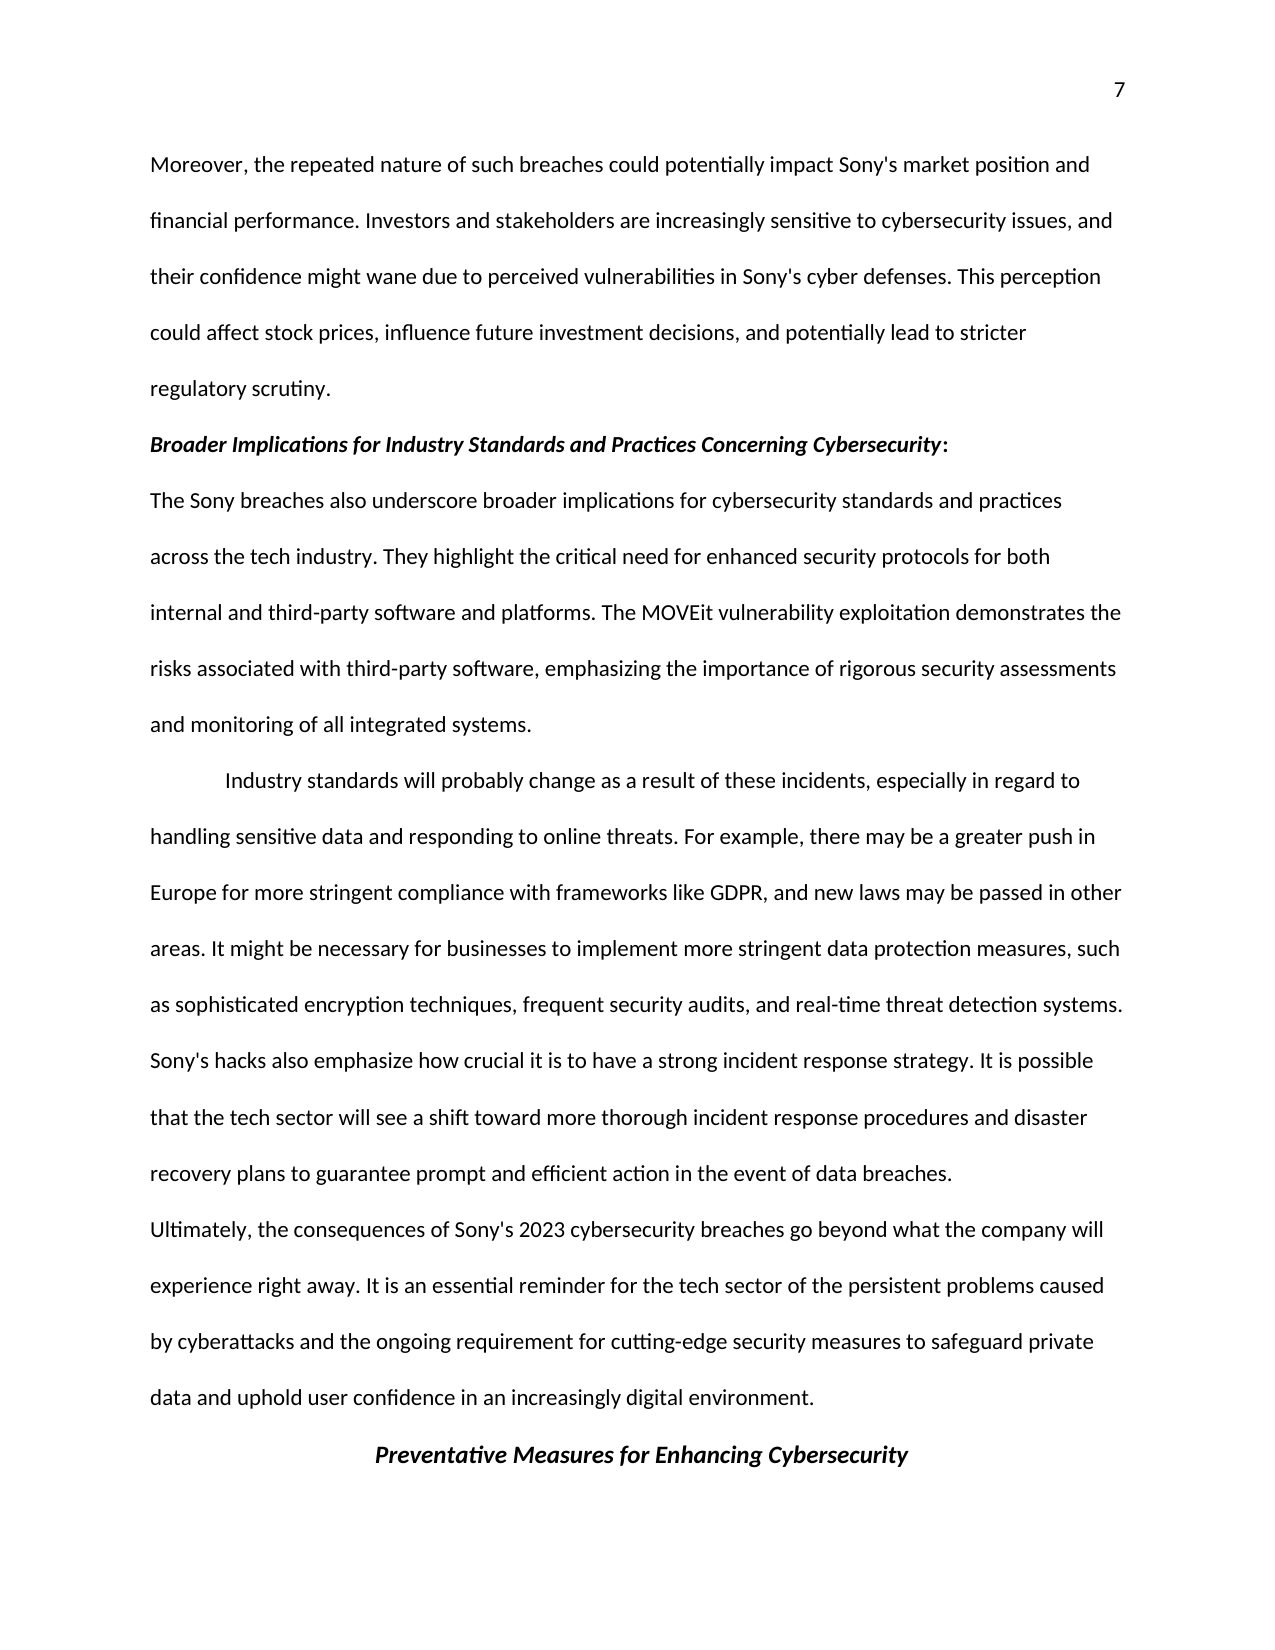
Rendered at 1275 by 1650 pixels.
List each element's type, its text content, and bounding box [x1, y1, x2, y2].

text Industry standards will probably change as a result of these incidents, especially in regard to handling sensitive data and responding to online threats. For example, there may be a greater push in Europe for more stringent compliance with frameworks like GDPR, and new laws may be passed in other areas. It might be necessary for businesses to implement more stringent data protection measures, such as sophisticated encryption techniques, frequent security audits, and real-time threat detection systems. [150, 766, 1125, 1019]
text The Sony breaches also underscore broader implications for cybersecurity standards and practices across the tech industry. They highlight the critical need for enhanced security protocols for both internal and third-party software and platforms. The MOVEit vulnerability exploitation demonstrates the risks associated with third-party software, emphasizing the importance of rigorous security assessments and monitoring of all integrated systems. [150, 486, 1125, 738]
text Preventative Measures for Enhancing Cybersecurity [300, 1439, 1125, 1469]
text Ultimately, the consequences of Sony's 2023 cybersecurity breaches go beyond what the company will experience right away. It is an essential reminder for the tech sector of the persistent problems caused by cyberattacks and the ongoing requirement for cutting-edge security measures to safeguard private data and uphold user confidence in an increasingly digital environment. [150, 1215, 1125, 1411]
text Broader Implications for Industry Standards and Practices Concerning Cybersecurity: [150, 430, 1125, 458]
text Moreover, the repeated nature of such breaches could potentially impact Sony's market position and financial performance. Investors and stakeholders are increasingly sensitive to cybersecurity issues, and their confidence might wane due to perceived vulnerabilities in Sony's cyber defenses. This perception could affect stock prices, influence future investment decisions, and potentially lead to stricter regulatory scrutiny. [150, 150, 1125, 402]
text Sony's hacks also emphasize how crucial it is to have a strong incident response strategy. It is possible that the tech sector will see a shift toward more thorough incident response procedures and disaster recovery plans to guarantee prompt and efficient action in the event of data breaches. [150, 1047, 1125, 1187]
